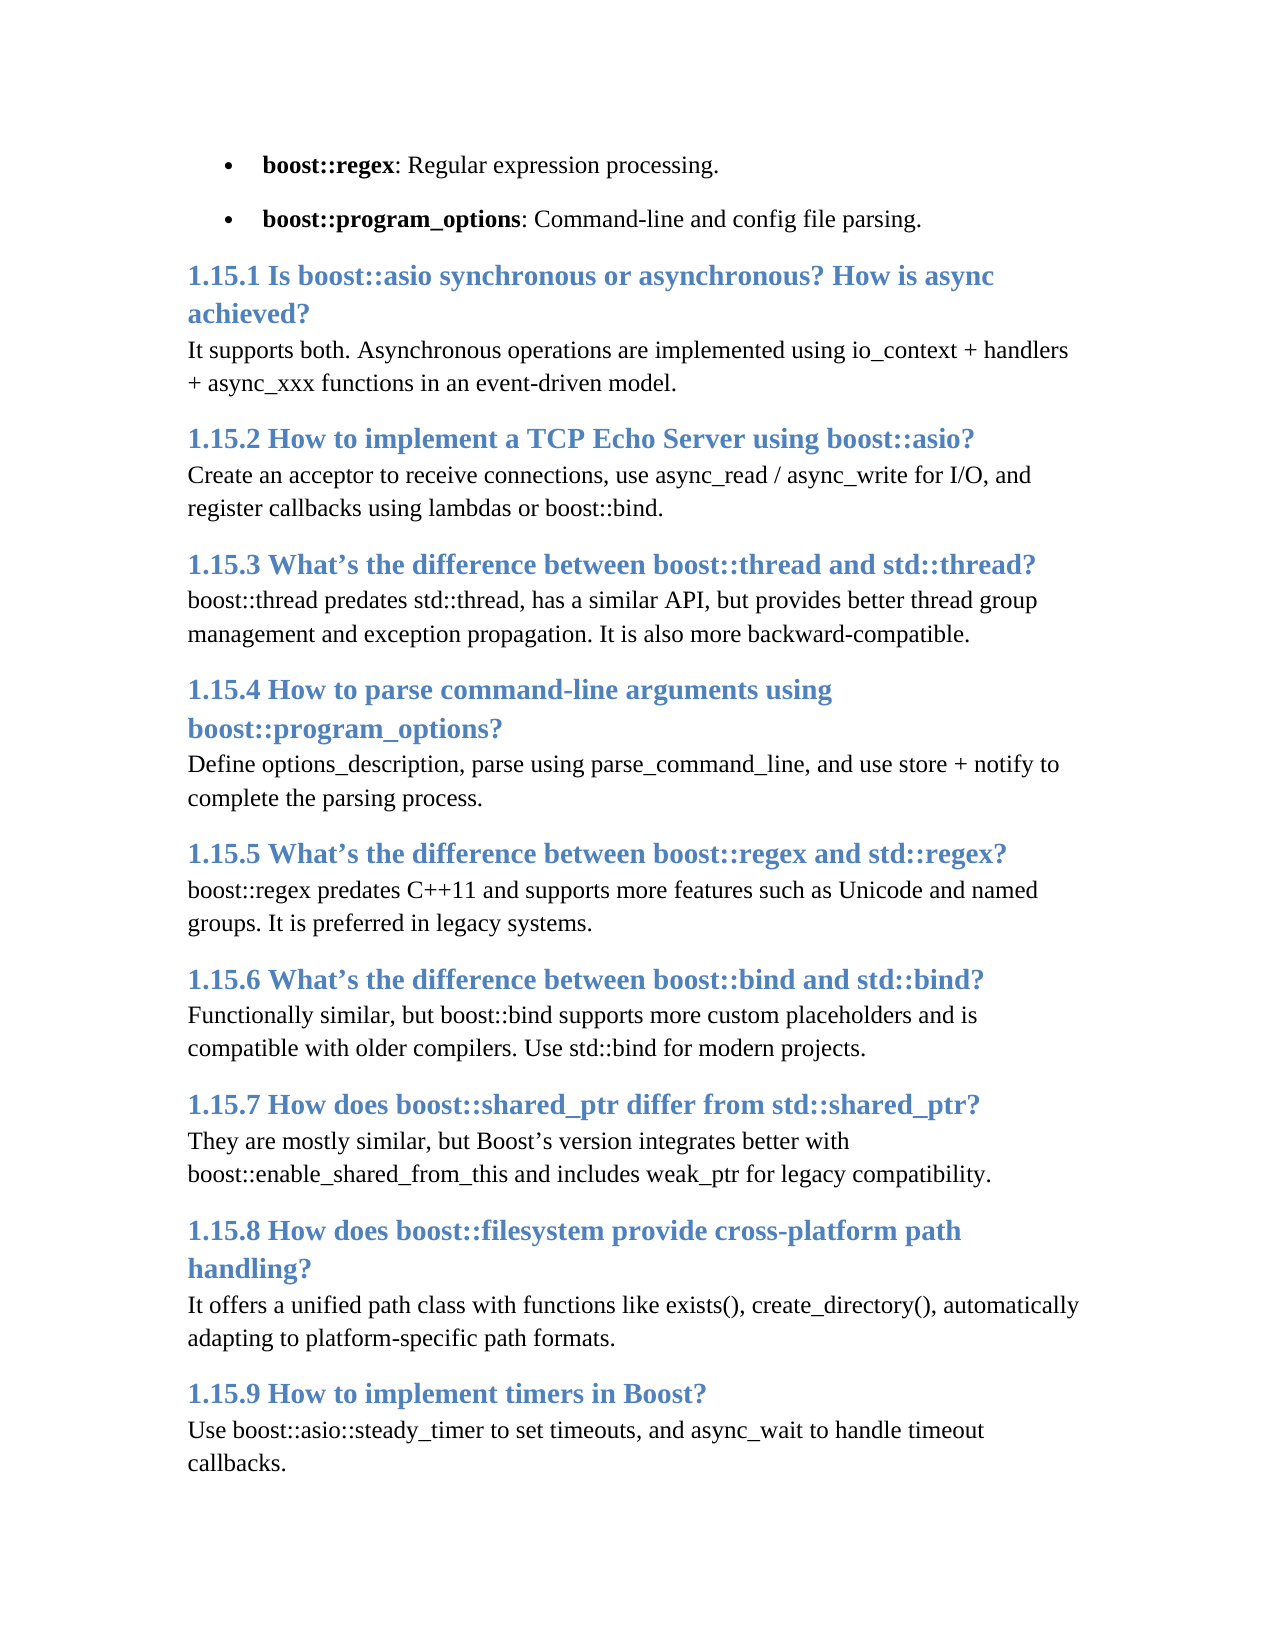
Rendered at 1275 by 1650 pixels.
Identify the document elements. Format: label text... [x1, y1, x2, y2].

text Functionally similar, but boost::bind supports more custom placeholders and is compatible with older compilers. Use std::bind for modern projects. [187, 1000, 1087, 1062]
subtitle 1.15.3 What’s the difference between boost::thread and std::thread? [187, 547, 1087, 581]
text boost::thread predates std::thread, has a similar API, but provides better thread group management and exception propagation. It is also more backward-compatible. [187, 586, 1087, 647]
subtitle 1.15.5 What’s the difference between boost::regex and std::regex? [187, 836, 1087, 870]
text Define options_description, parse using parse_command_line, and use store + notify to complete the parsing process. [187, 749, 1087, 811]
subtitle 1.15.8 How does boost::filesystem provide cross-platform path handling? [187, 1213, 1087, 1285]
text boost::regex predates C++11 and supports more features such as Unicode and named groups. It is preferred in legacy systems. [187, 875, 1087, 937]
subtitle 1.15.6 What’s the difference between boost::bind and std::bind? [187, 962, 1087, 995]
list boost::program_options: Command-line and config file parsing. [225, 204, 1087, 233]
text Use boost::asio::steady_timer to set timeouts, and async_wait to handle timeout callbacks. [187, 1415, 1087, 1477]
subtitle 1.15.1 Is boost::asio synchronous or asynchronous? How is async achieved? [187, 258, 1087, 330]
subtitle 1.15.4 How to parse command-line arguments using boost::program_options? [187, 672, 1087, 744]
list boost::regex: Regular expression processing. [225, 150, 1087, 179]
text It supports both. Asynchronous operations are implemented using io_context + handlers + async_xxx functions in an event-driven model. [187, 335, 1087, 397]
subtitle 1.15.9 How to implement timers in Boost? [187, 1377, 1087, 1410]
subtitle 1.15.7 How does boost::shared_ptr differ from std::shared_ptr? [187, 1087, 1087, 1121]
text Create an acceptor to receive connections, use async_read / async_write for I/O, and register callbacks using lambdas or boost::bind. [187, 460, 1087, 522]
text They are mostly similar, but Boost’s version integrates better with boost::enable_shared_from_this and includes weak_ptr for legacy compatibility. [187, 1126, 1087, 1188]
subtitle 1.15.2 How to implement a TCP Echo Server using boost::asio? [187, 422, 1087, 455]
text It offers a unified path class with functions like exists(), create_directory(), automatically adapting to platform-specific path formats. [187, 1290, 1087, 1352]
